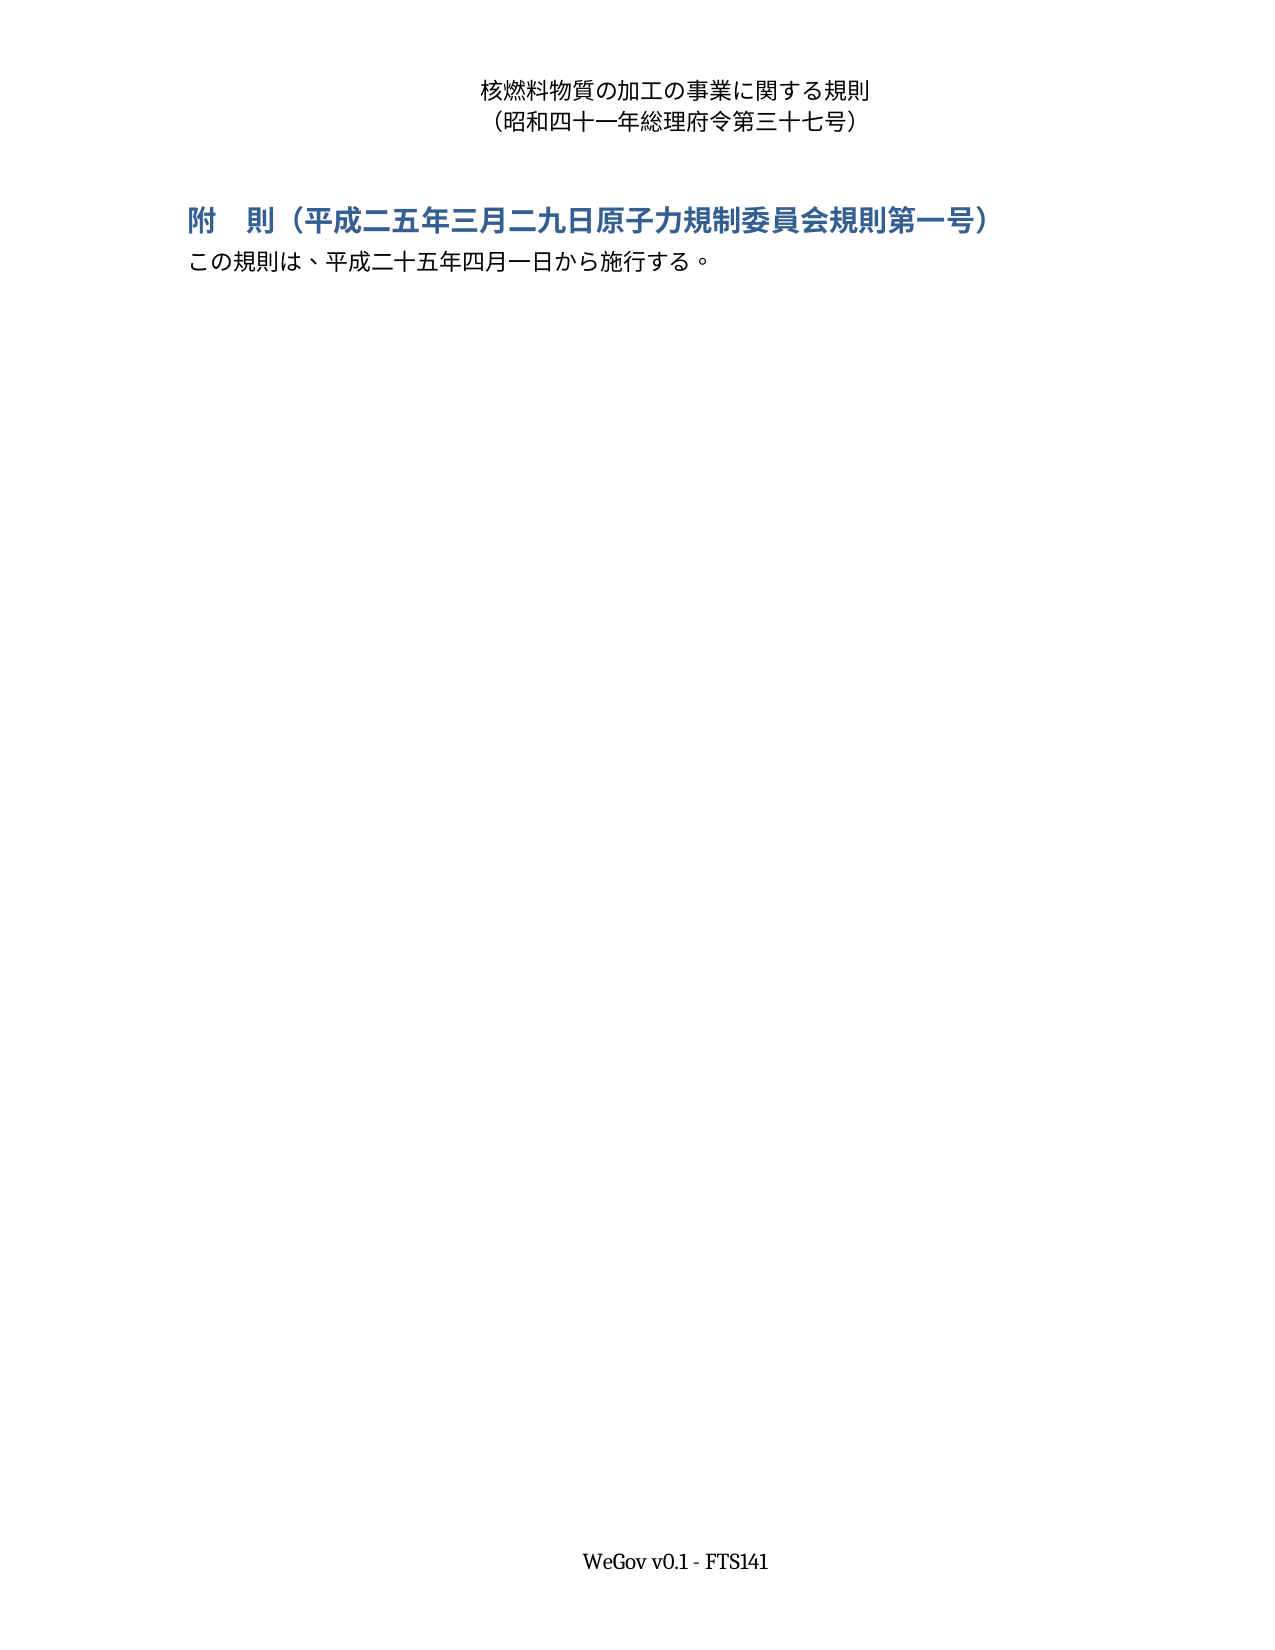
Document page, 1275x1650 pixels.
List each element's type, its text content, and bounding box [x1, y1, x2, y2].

text この規則は、平成二十五年四月一日から施行する。 [187, 246, 1087, 277]
subtitle 附 則（平成二五年三月二九日原子力規制委員会規則第一号） [187, 200, 1087, 240]
